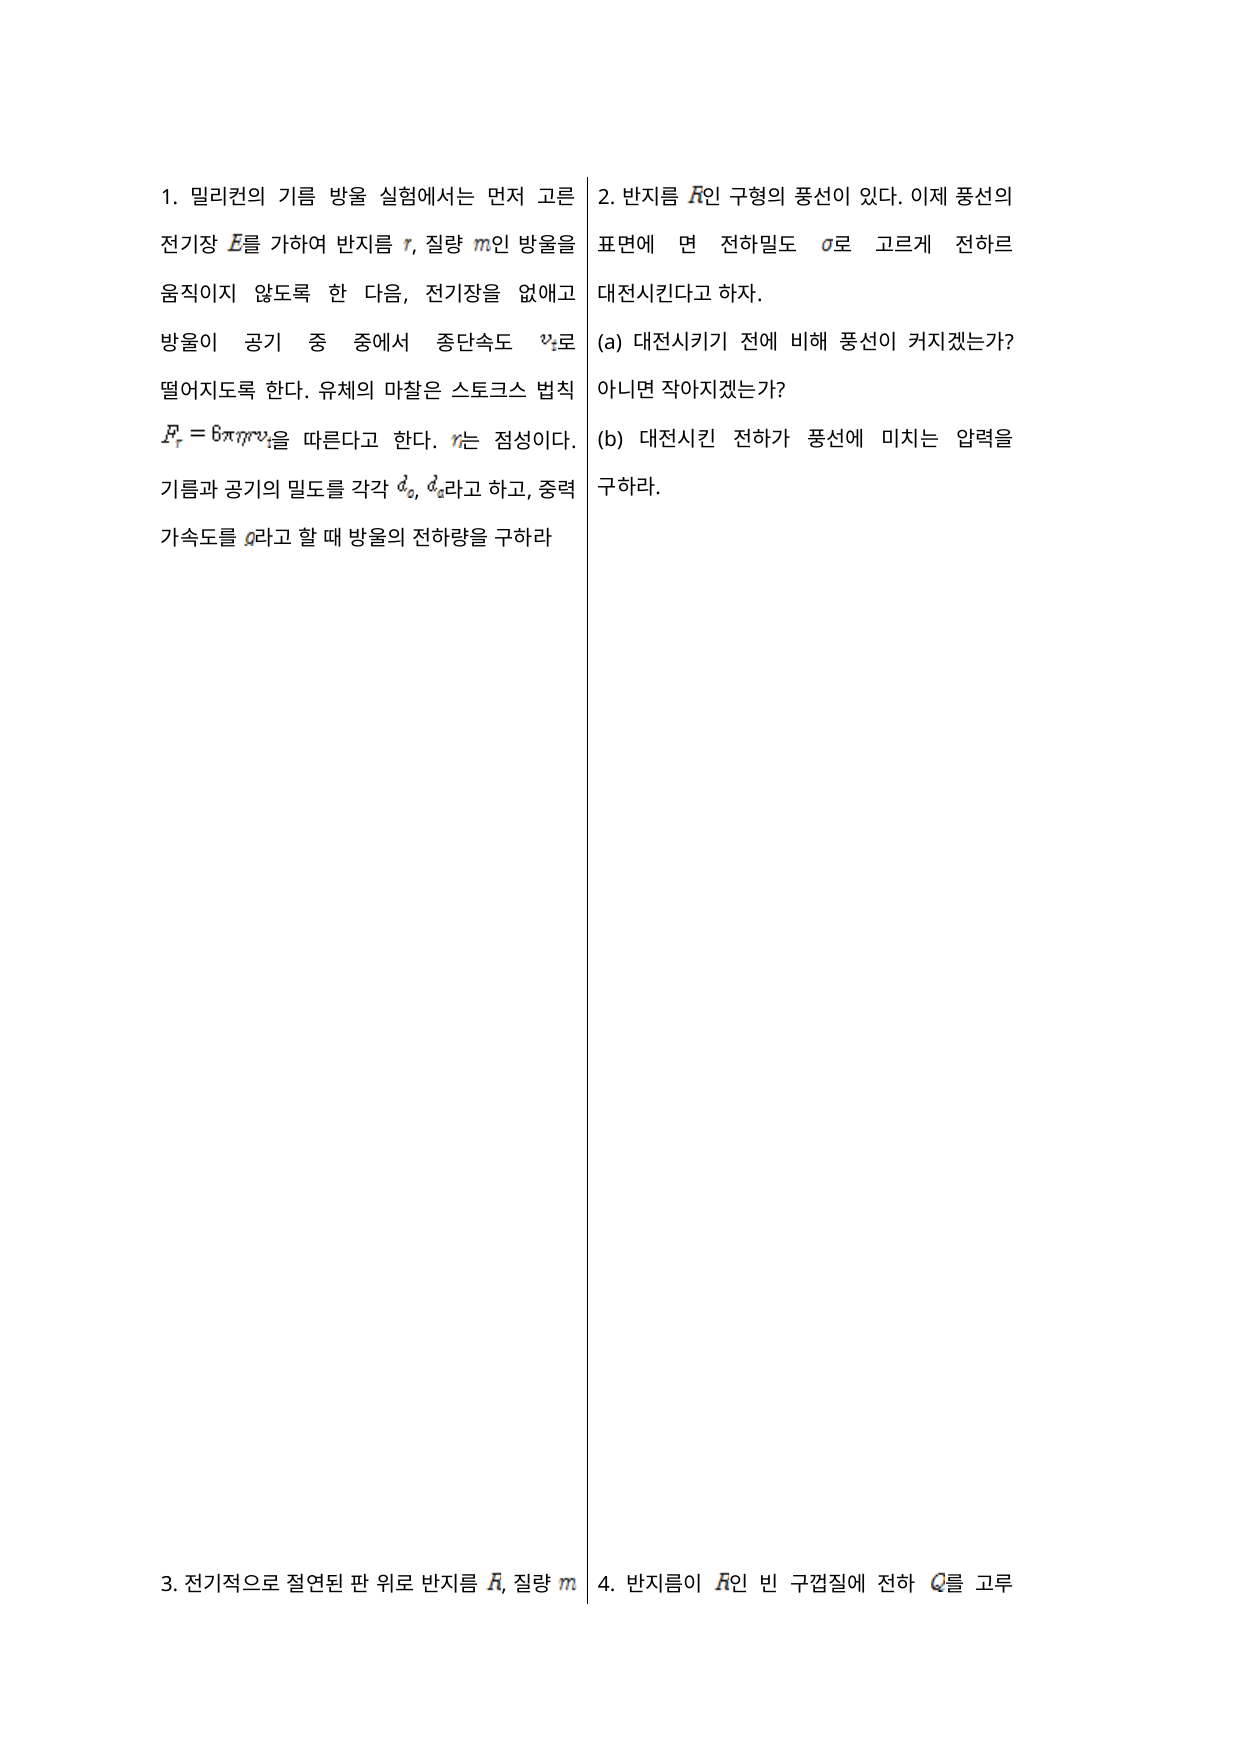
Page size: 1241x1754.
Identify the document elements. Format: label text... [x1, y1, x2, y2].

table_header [588, 1564, 1024, 1604]
picture [425, 472, 444, 498]
picture [395, 472, 415, 498]
picture [450, 427, 462, 448]
picture [927, 1570, 945, 1592]
picture [820, 231, 833, 253]
picture [402, 231, 412, 253]
picture [713, 1570, 730, 1592]
picture [687, 183, 703, 205]
picture [160, 423, 272, 448]
table_header 2. 반지름 인 구형의 풍선이 있다. 이제 풍선의 표면에 면 전하밀도 로 고르게 전하르 대전시킨다고 하자. (a) 대전시키기 전에 비해 풍선이 커지겠는가? 아니면 작아지겠는가? (b) 대전시킨 전하가 풍선에 미치는 압력을 구하라. [588, 177, 1024, 1564]
picture [243, 525, 255, 546]
picture [226, 231, 243, 253]
table_header 1. 밀리컨의 기름 방울 실험에서는 먼저 고른 전기장 를 가하여 반지름 , 질량 인 방울을 움직이지 않도록 한 다음, 전기장을 없애고 방울이 공기 중 중에서 종단속도 로 떨어지도록 한다. 유체의 마찰은 스토크스 법칙 을 따른다고 한다. 는 점성이다. 기름과 공기의 밀도를 각각 , 라고 하고, 중력 가속도를 라고 할 때 방울의 전하량을 구하라 [150, 177, 587, 1564]
picture [472, 231, 491, 253]
picture [485, 1570, 502, 1592]
picture [539, 325, 558, 351]
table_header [150, 1564, 587, 1604]
picture [557, 1570, 577, 1592]
